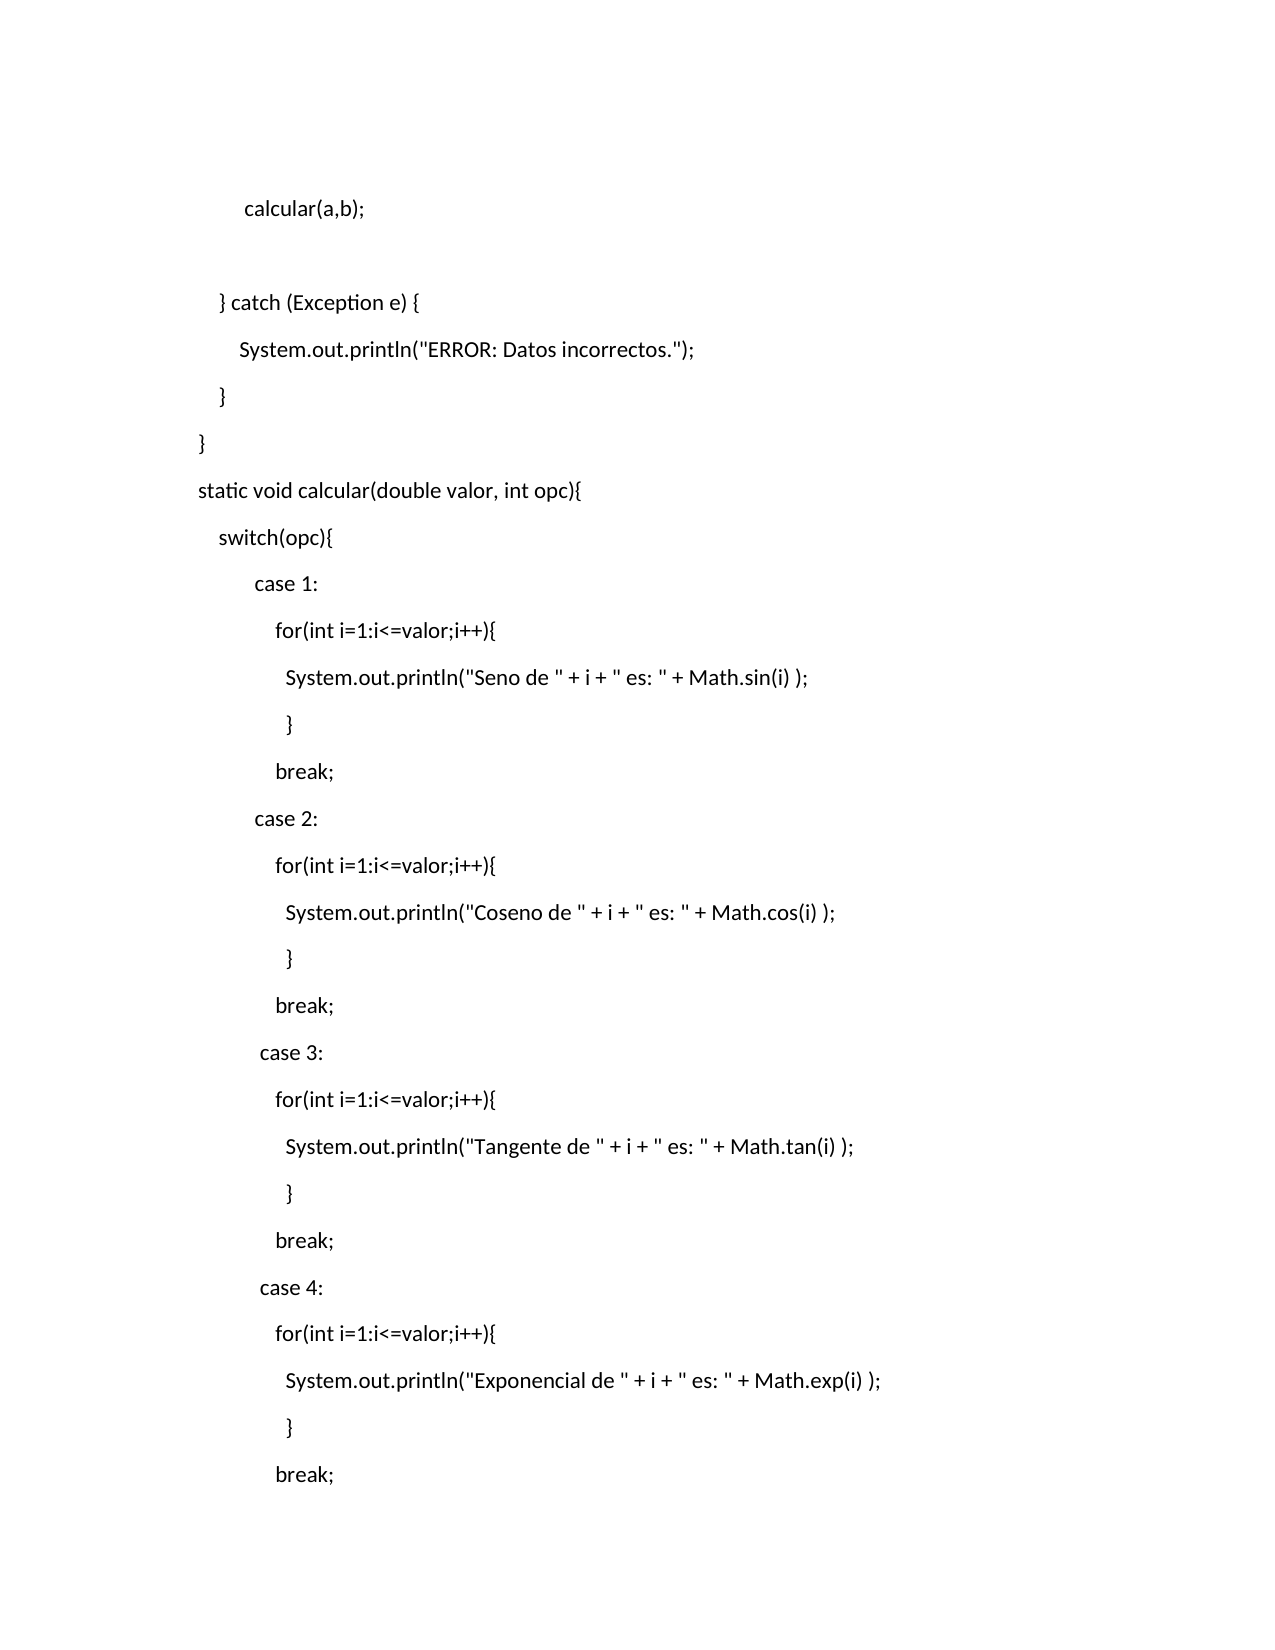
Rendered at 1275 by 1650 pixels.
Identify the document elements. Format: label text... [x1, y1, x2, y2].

text } catch (Exception e) { [177, 288, 1098, 316]
text case 1: [177, 569, 1098, 597]
text System.out.println("Seno de " + i + " es: " + Math.sin(i) ); [177, 663, 1098, 691]
text case 3: [177, 1038, 1098, 1066]
text switch(opc){ [177, 523, 1098, 551]
text break; [177, 1226, 1098, 1254]
text case 2: [177, 804, 1098, 832]
text } [177, 944, 1098, 972]
text System.out.println("Tangente de " + i + " es: " + Math.tan(i) ); [177, 1132, 1098, 1160]
text System.out.println("Exponencial de " + i + " es: " + Math.exp(i) ); [177, 1366, 1098, 1394]
text calcular(a,b); [177, 194, 1098, 222]
text } [177, 429, 1098, 457]
text System.out.println("ERROR: Datos incorrectos."); [177, 335, 1098, 363]
text break; [177, 1460, 1098, 1488]
text break; [177, 757, 1098, 785]
text case 4: [177, 1273, 1098, 1301]
text } [177, 710, 1098, 738]
text for(int i=1:i<=valor;i++){ [177, 851, 1098, 879]
text break; [177, 991, 1098, 1019]
text for(int i=1:i<=valor;i++){ [177, 1085, 1098, 1113]
text } [177, 1179, 1098, 1207]
text } [177, 382, 1098, 410]
text for(int i=1:i<=valor;i++){ [177, 616, 1098, 644]
text for(int i=1:i<=valor;i++){ [177, 1319, 1098, 1347]
text static void calcular(double valor, int opc){ [177, 476, 1098, 504]
text } [177, 1413, 1098, 1441]
text System.out.println("Coseno de " + i + " es: " + Math.cos(i) ); [177, 898, 1098, 926]
